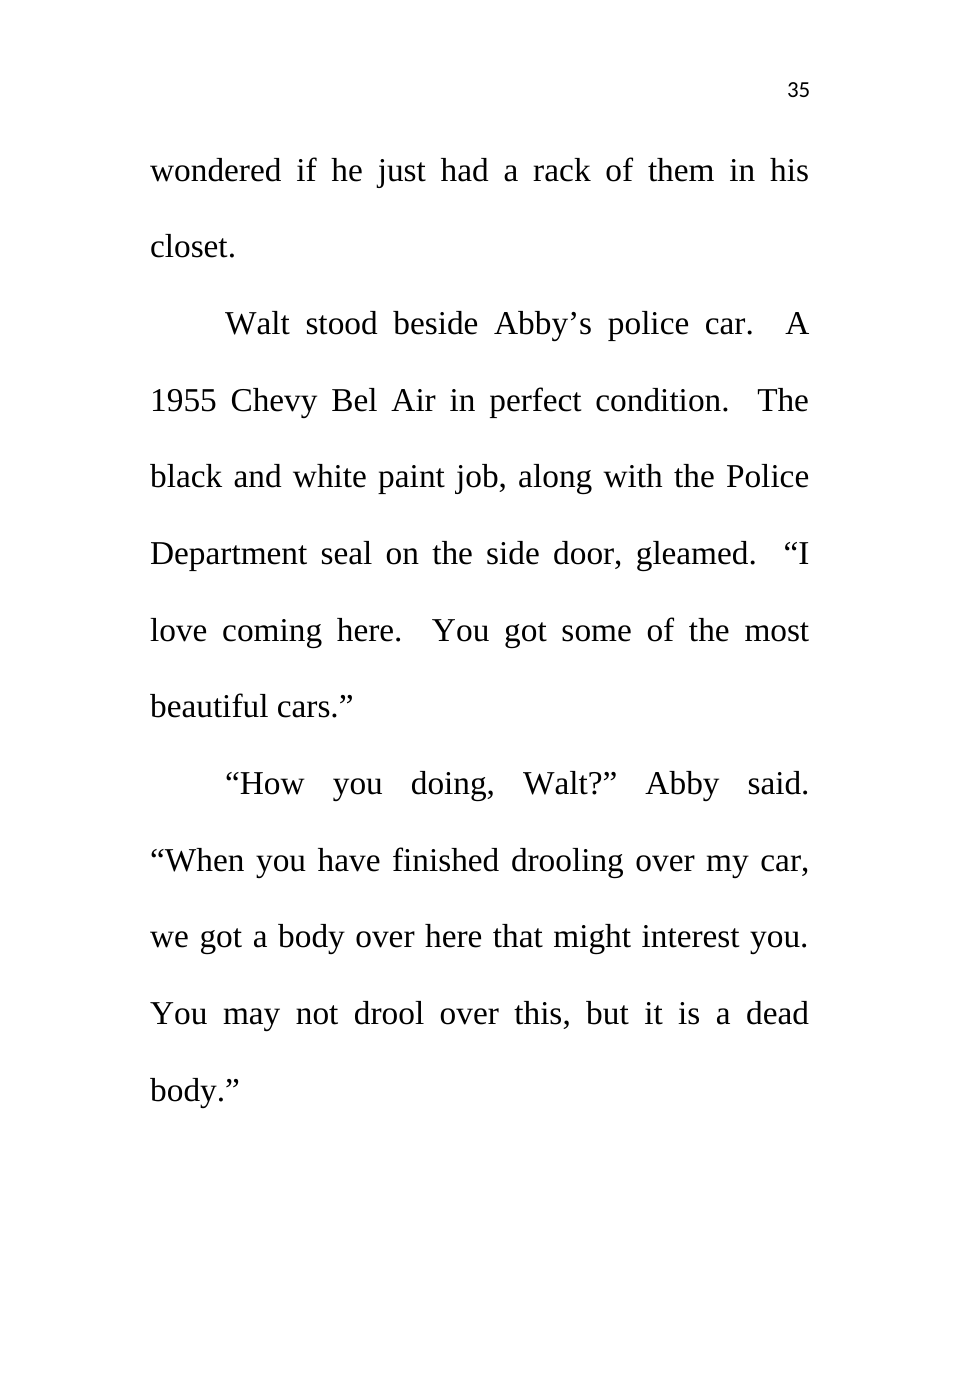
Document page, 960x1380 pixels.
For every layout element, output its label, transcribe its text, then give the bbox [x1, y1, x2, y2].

text Walt stood beside Abby’s police car. A 1955 Chevy Bel Air in perfect condition. The black and white paint job, along with the Police Department seal on the side door, gleamed. “I love coming here. You got some of the most beautiful cars.” [150, 303, 810, 725]
text “How you doing, Walt?” Abby said. “When you have finished drooling over my car, we got a body over here that might interest you. You may not drool over this, but it is a dead body.” [150, 763, 810, 1108]
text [150, 150, 810, 265]
